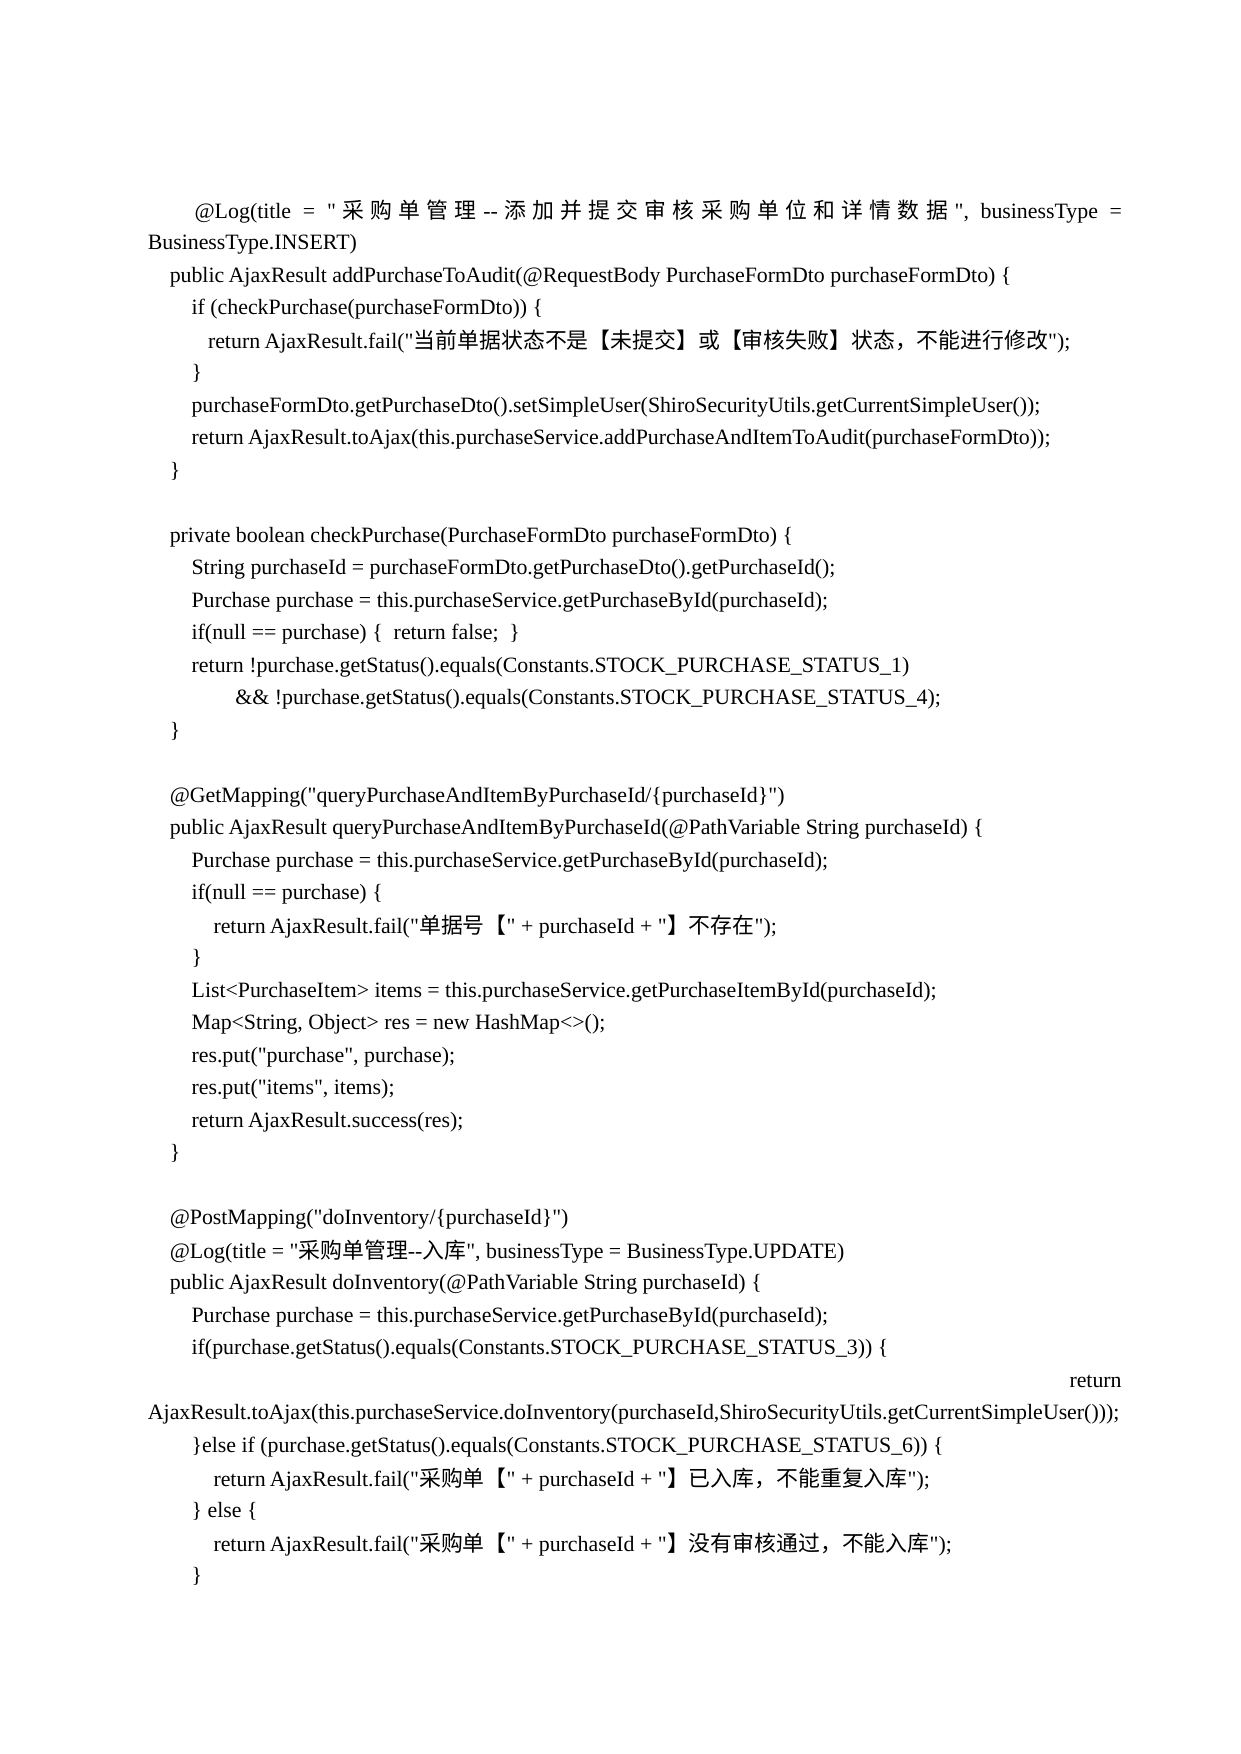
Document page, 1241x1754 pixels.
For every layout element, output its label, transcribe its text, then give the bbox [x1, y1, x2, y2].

text public AjaxResult queryPurchaseAndItemByPurchaseId(@PathVariable String purchaseId) { [148, 811, 1122, 843]
text public AjaxResult doInventory(@PathVariable String purchaseId) { [148, 1266, 1122, 1298]
text return !purchase.getStatus().equals(Constants.STOCK_PURCHASE_STATUS_1) [148, 648, 1122, 681]
text } else { [148, 1493, 1122, 1526]
text return AjaxResult.fail("采购单【" + purchaseId + "】已入库，不能重复入库"); [148, 1461, 1122, 1493]
text @Log(title = "采购单管理--入库", businessType = BusinessType.UPDATE) [148, 1233, 1122, 1266]
text return AjaxResult.fail("采购单【" + purchaseId + "】没有审核通过，不能入库"); [148, 1526, 1122, 1558]
text if (checkPurchase(purchaseFormDto)) { [148, 291, 1122, 323]
text return AjaxResult.success(res); [148, 1103, 1122, 1136]
text public AjaxResult addPurchaseToAudit(@RequestBody PurchaseFormDto purchaseFormDto) { [148, 258, 1122, 291]
text return AjaxResult.fail("单据号【" + purchaseId + "】不存在"); [148, 908, 1122, 941]
text Purchase purchase = this.purchaseService.getPurchaseById(purchaseId); [148, 843, 1122, 876]
text Purchase purchase = this.purchaseService.getPurchaseById(purchaseId); [148, 1298, 1122, 1331]
text } [148, 1136, 1122, 1168]
text } [148, 356, 1122, 388]
text return AjaxResult.fail("当前单据状态不是【未提交】或【审核失败】状态，不能进行修改"); [148, 323, 1122, 356]
text }else if (purchase.getStatus().equals(Constants.STOCK_PURCHASE_STATUS_6)) { [148, 1428, 1122, 1461]
text return AjaxResult.toAjax(this.purchaseService.addPurchaseAndItemToAudit(purchaseFormDto)); [148, 421, 1122, 453]
text return AjaxResult.toAjax(this.purchaseService.doInventory(purchaseId,ShiroSecurityUtils.getCurrentSimpleUser())); [148, 1363, 1122, 1428]
text List<PurchaseItem> items = this.purchaseService.getPurchaseItemById(purchaseId); [148, 973, 1122, 1006]
text private boolean checkPurchase(PurchaseFormDto purchaseFormDto) { [148, 518, 1122, 551]
text if(purchase.getStatus().equals(Constants.STOCK_PURCHASE_STATUS_3)) { [148, 1331, 1122, 1363]
text @GetMapping("queryPurchaseAndItemByPurchaseId/{purchaseId}") [148, 778, 1122, 811]
text } [148, 1558, 1122, 1591]
text res.put("purchase", purchase); [148, 1038, 1122, 1071]
text && !purchase.getStatus().equals(Constants.STOCK_PURCHASE_STATUS_4); [148, 681, 1122, 713]
text @Log(title = "采购单管理--添加并提交审核采购单位和详情数据", businessType = BusinessType.INSERT) [148, 193, 1122, 258]
text } [148, 941, 1122, 973]
text if(null == purchase) { [148, 876, 1122, 908]
text } [148, 453, 1122, 486]
text Map<String, Object> res = new HashMap<>(); [148, 1006, 1122, 1038]
text purchaseFormDto.getPurchaseDto().setSimpleUser(ShiroSecurityUtils.getCurrentSimpleUser()); [148, 388, 1122, 421]
text String purchaseId = purchaseFormDto.getPurchaseDto().getPurchaseId(); [148, 551, 1122, 583]
text @PostMapping("doInventory/{purchaseId}") [148, 1201, 1122, 1233]
text Purchase purchase = this.purchaseService.getPurchaseById(purchaseId); [148, 583, 1122, 616]
text res.put("items", items); [148, 1071, 1122, 1103]
text } [148, 713, 1122, 746]
text if(null == purchase) { return false; } [148, 616, 1122, 648]
